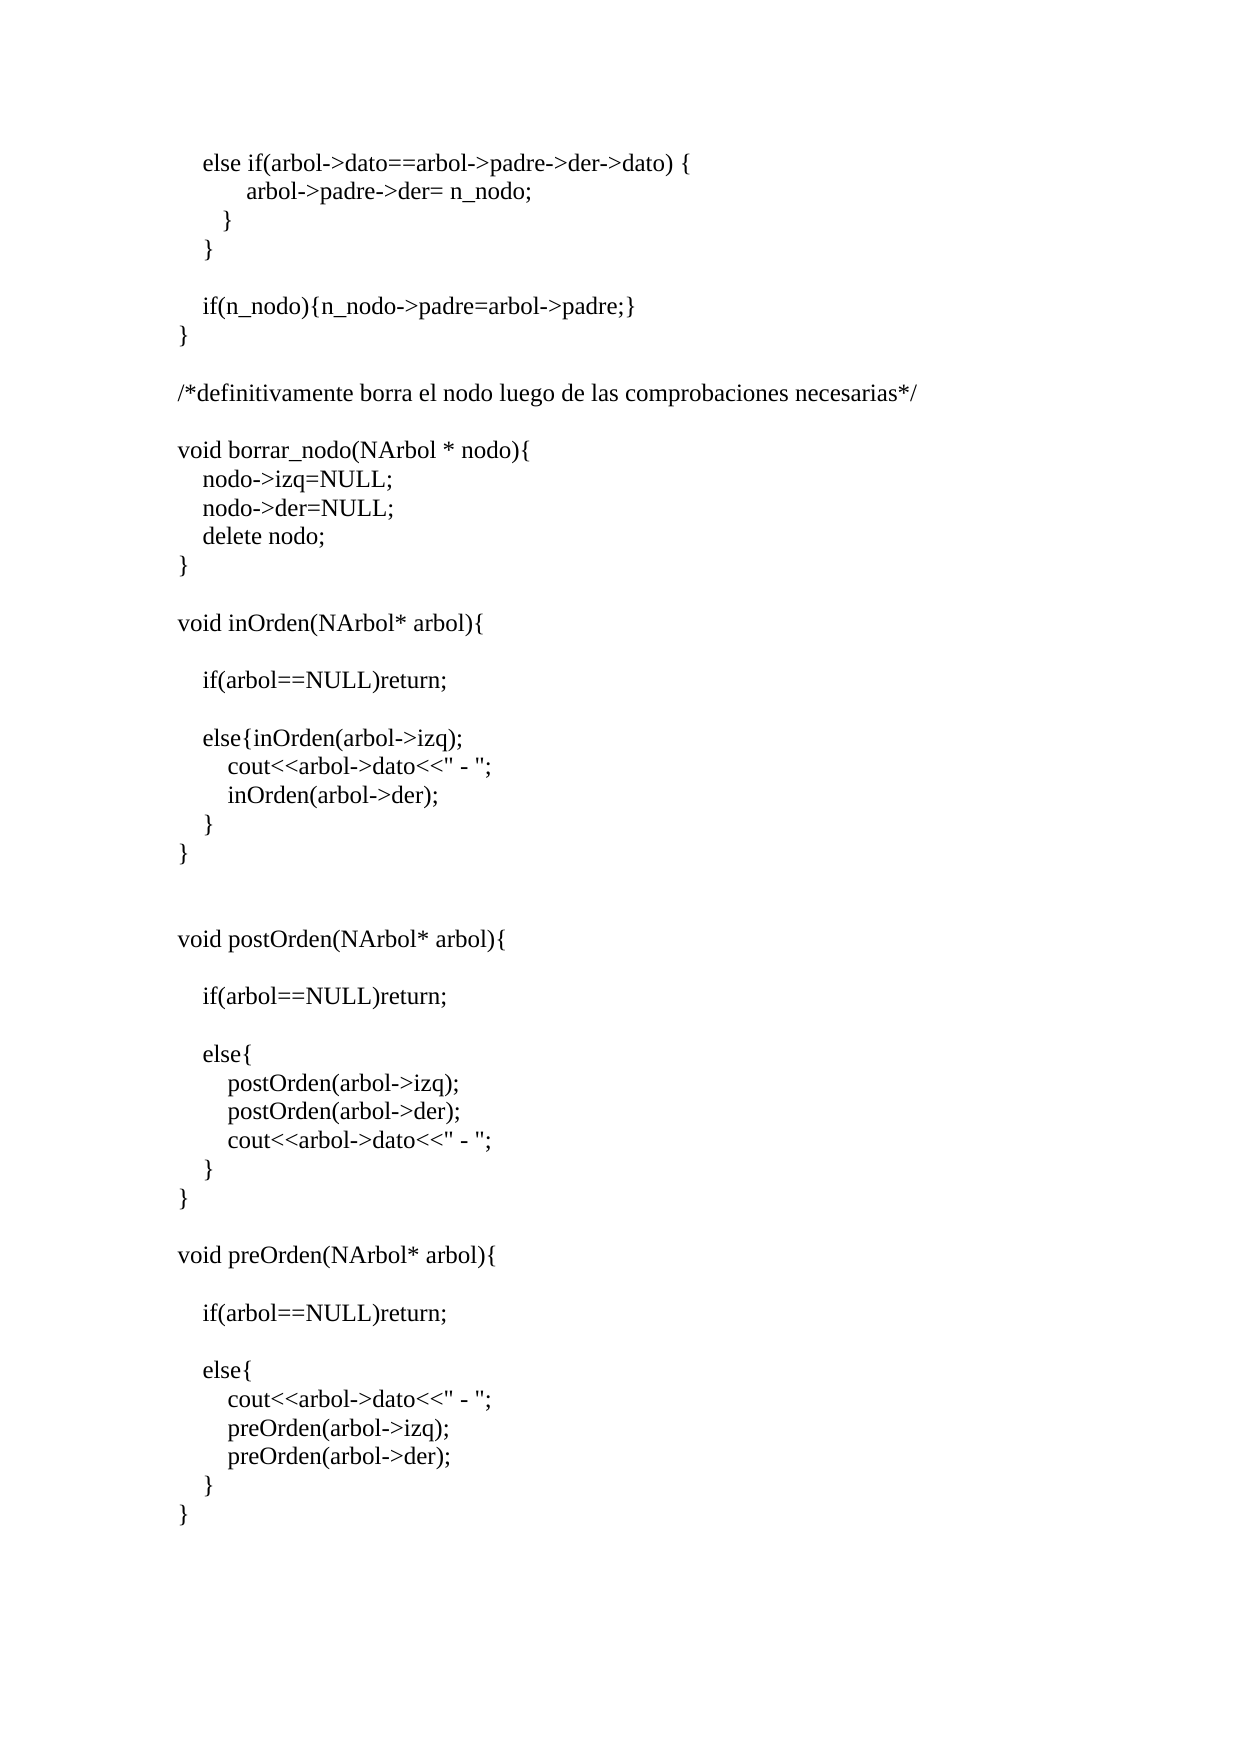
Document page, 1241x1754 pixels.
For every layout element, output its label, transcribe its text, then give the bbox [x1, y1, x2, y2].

text if(n_nodo){n_nodo->padre=arbol->padre;} [177, 291, 1181, 320]
text } [177, 234, 1181, 263]
text else{inOrden(arbol->izq); [177, 723, 1181, 751]
text } [177, 838, 1181, 866]
text if(arbol==NULL)return; [177, 981, 1181, 1010]
text } [177, 809, 1181, 838]
text } [177, 1154, 1181, 1183]
text postOrden(arbol->der); [177, 1096, 1181, 1125]
text } [177, 205, 1181, 234]
text if(arbol==NULL)return; [177, 665, 1181, 694]
text else{ [177, 1355, 1181, 1384]
text nodo->der=NULL; [177, 493, 1181, 521]
text preOrden(arbol->der); [177, 1441, 1181, 1470]
text arbol->padre->der= n_nodo; [177, 176, 1181, 205]
text } [177, 320, 1181, 349]
text cout<<arbol->dato<<" - "; [177, 1125, 1181, 1154]
text preOrden(arbol->izq); [177, 1413, 1181, 1441]
text void preOrden(NArbol* arbol){ [177, 1240, 1181, 1269]
text if(arbol==NULL)return; [177, 1298, 1181, 1326]
text } [177, 1470, 1181, 1499]
text delete nodo; [177, 521, 1181, 550]
text void postOrden(NArbol* arbol){ [177, 924, 1181, 953]
text cout<<arbol->dato<<" - "; [177, 1384, 1181, 1413]
text void inOrden(NArbol* arbol){ [177, 608, 1181, 636]
text nodo->izq=NULL; [177, 464, 1181, 493]
text /*definitivamente borra el nodo luego de las comprobaciones necesarias*/ [177, 378, 1181, 406]
text cout<<arbol->dato<<" - "; [177, 751, 1181, 780]
text else if(arbol->dato==arbol->padre->der->dato) { [177, 148, 1181, 176]
text } [177, 550, 1181, 579]
text } [177, 1183, 1181, 1211]
text } [177, 1499, 1181, 1528]
text else{ [177, 1039, 1181, 1068]
text inOrden(arbol->der); [177, 780, 1181, 809]
text postOrden(arbol->izq); [177, 1068, 1181, 1096]
text void borrar_nodo(NArbol * nodo){ [177, 435, 1181, 464]
